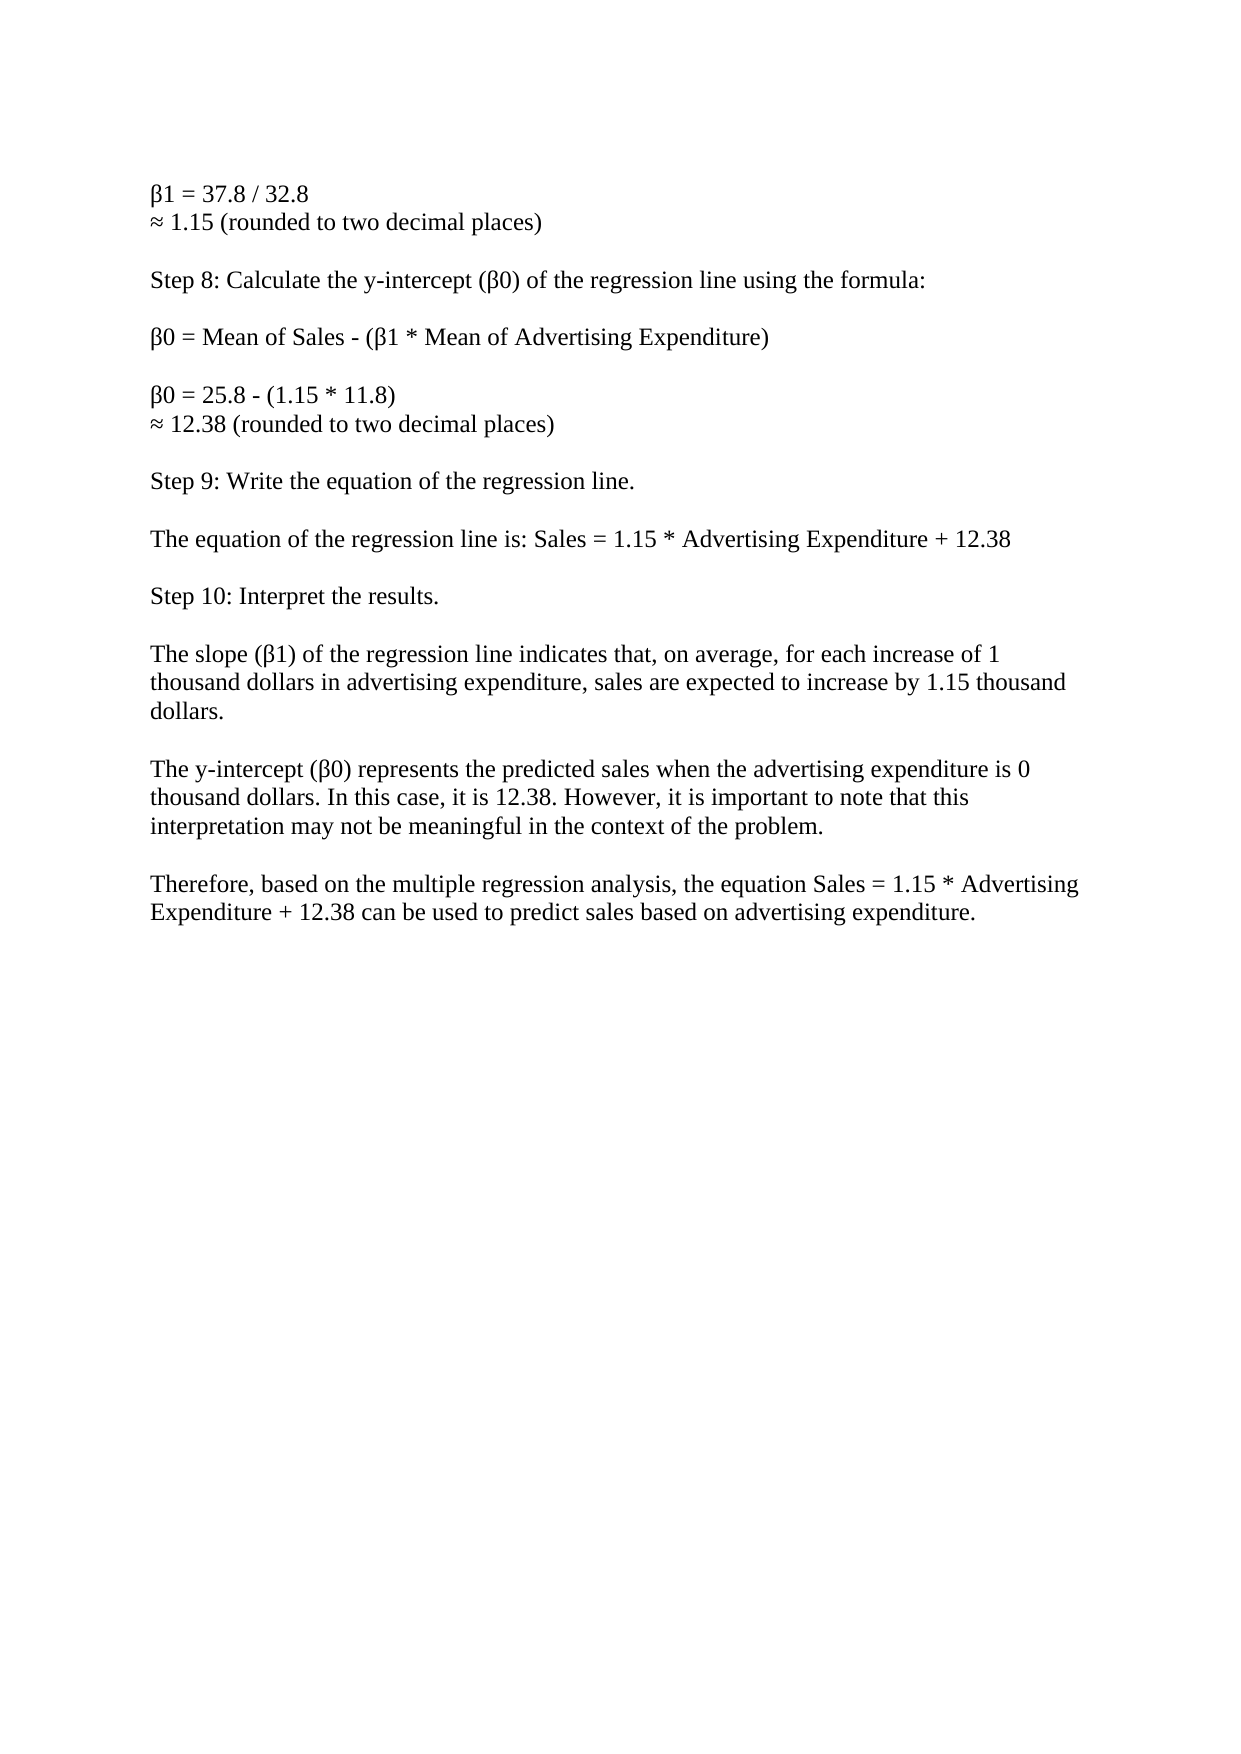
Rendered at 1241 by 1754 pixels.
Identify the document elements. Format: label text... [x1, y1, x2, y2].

text Step 8: Calculate the y-intercept (β0) of the regression line using the formula: [150, 265, 1090, 294]
text Therefore, based on the multiple regression analysis, the equation Sales = 1.15 * Advertising Expenditure + 12.38 can be used to predict sales based on advertising expenditure. [150, 869, 1090, 926]
text ≈ 1.15 (rounded to two decimal places) [150, 207, 1090, 236]
text Step 9: Write the equation of the regression line. [150, 466, 1090, 495]
text The y-intercept (β0) represents the predicted sales when the advertising expenditure is 0 thousand dollars. In this case, it is 12.38. However, it is important to note that this interpretation may not be meaningful in the context of the problem. [150, 754, 1090, 840]
text Step 10: Interpret the results. [150, 581, 1090, 610]
text β0 = Mean of Sales - (β1 * Mean of Advertising Expenditure) [150, 322, 1090, 351]
text The equation of the regression line is: Sales = 1.15 * Advertising Expenditure + 12.38 [150, 524, 1090, 552]
text β1 = 37.8 / 32.8 [150, 179, 1090, 207]
text β0 = 25.8 - (1.15 * 11.8) [150, 380, 1090, 409]
text The slope (β1) of the regression line indicates that, on average, for each increase of 1 thousand dollars in advertising expenditure, sales are expected to increase by 1.15 thousand dollars. [150, 639, 1090, 725]
text ≈ 12.38 (rounded to two decimal places) [150, 409, 1090, 437]
